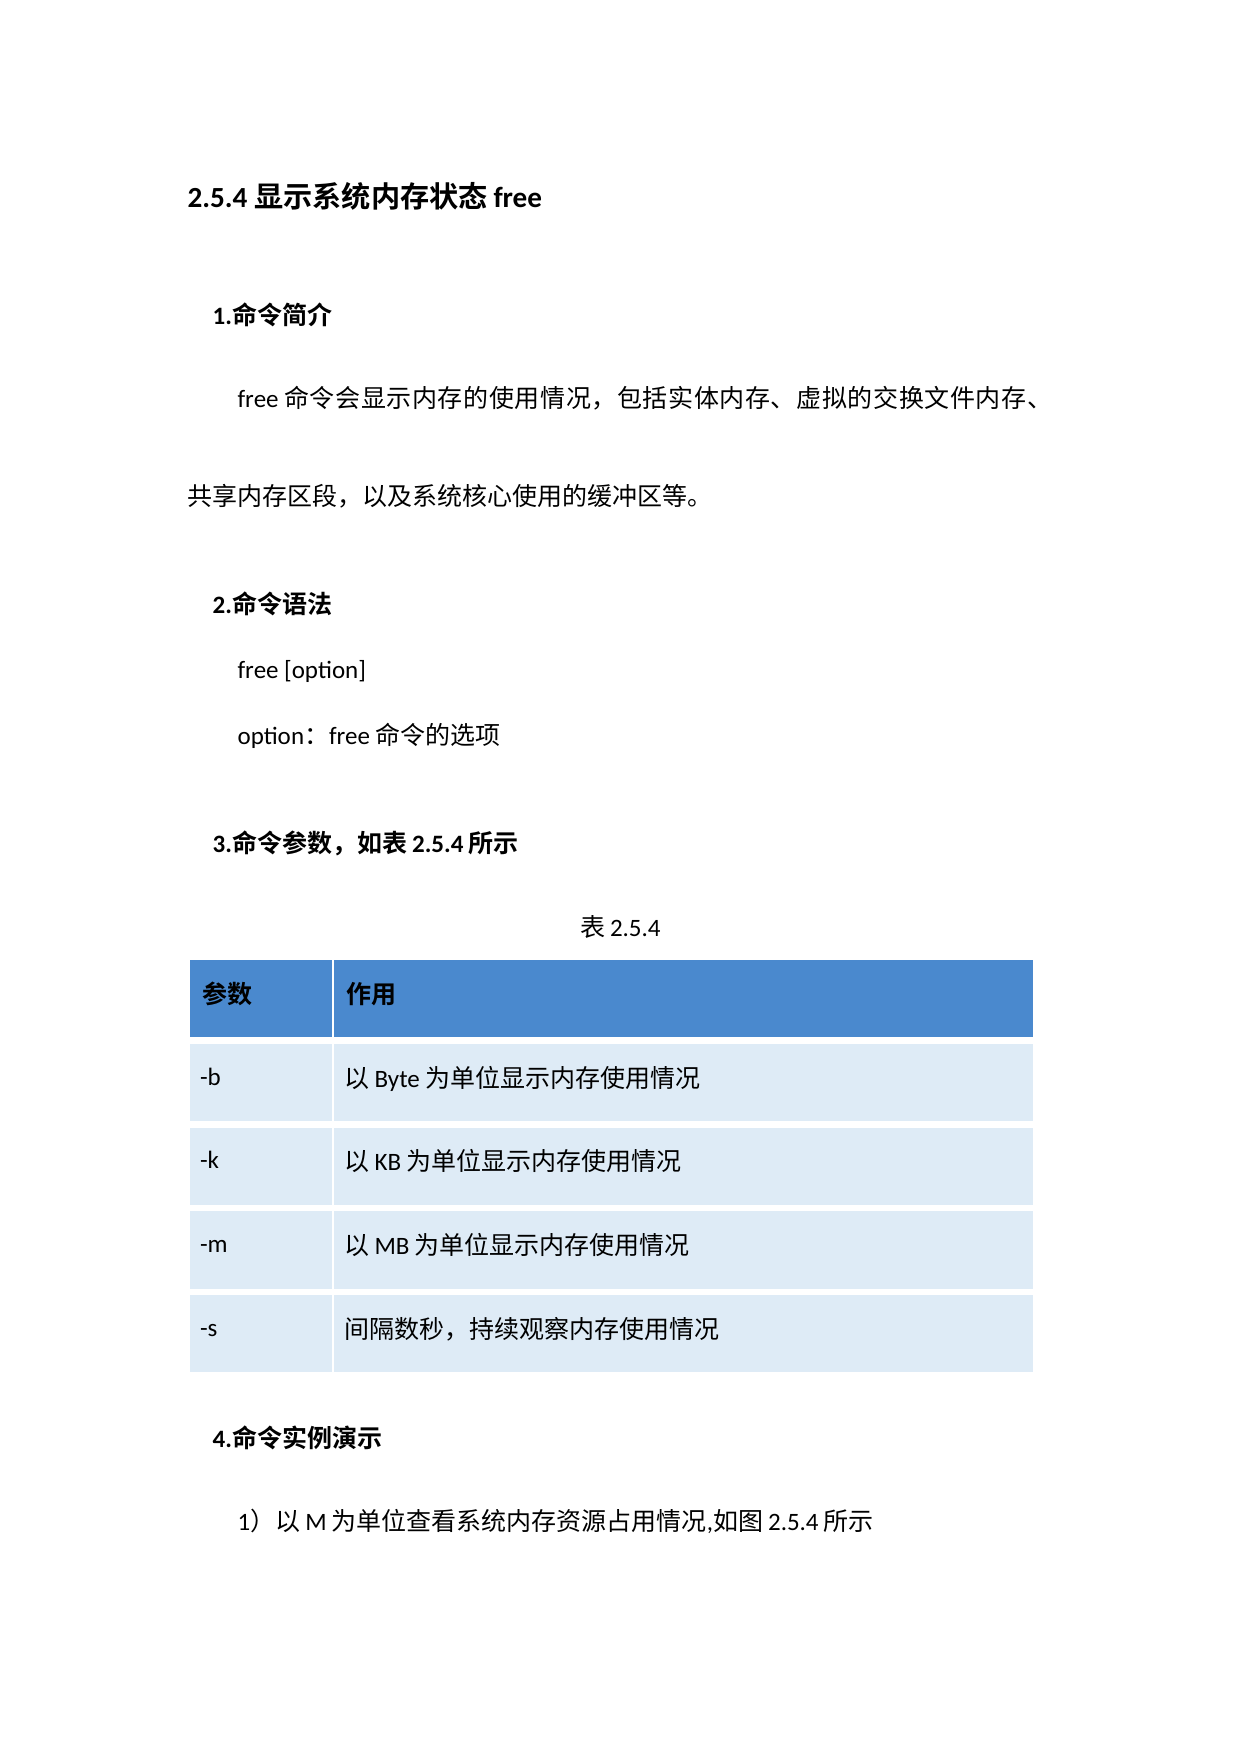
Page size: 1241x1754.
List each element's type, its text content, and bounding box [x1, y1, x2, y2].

table_cell 以MB为单位显示内存使用情况 [334, 1211, 1033, 1289]
subtitle 1.命令简介 [187, 281, 1053, 346]
table_cell 以KB为单位显示内存使用情况 [334, 1128, 1033, 1205]
subtitle 2.命令语法 [187, 570, 1053, 635]
subtitle 4.命令实例演示 [187, 1404, 1053, 1469]
text 1）以M为单位查看系统内存资源占用情况,如图2.5.4所示 [187, 1487, 1053, 1552]
text free命令会显示内存的使用情况，包括实体内存、虚拟的交换文件内存、共享内存区段，以及系统核心使用的缓冲区等。 [187, 364, 1053, 527]
table_cell -m [190, 1211, 332, 1289]
text free [option] [187, 653, 1053, 686]
table_cell 间隔数秒，持续观察内存使用情况 [334, 1295, 1033, 1372]
text 表2.5.4 [187, 893, 1053, 958]
table_cell 以Byte为单位显示内存使用情况 [334, 1044, 1033, 1121]
table_cell -b [190, 1044, 332, 1121]
subtitle 3.命令参数，如表2.5.4所示 [187, 809, 1053, 874]
subtitle 2.5.4 显示系统内存状态free [187, 162, 1053, 227]
table_header 作用 [334, 960, 1033, 1037]
table_cell -k [190, 1128, 332, 1205]
table_header 参数 [190, 960, 332, 1037]
text option：free命令的选项 [187, 701, 1053, 766]
table_cell -s [190, 1295, 332, 1372]
